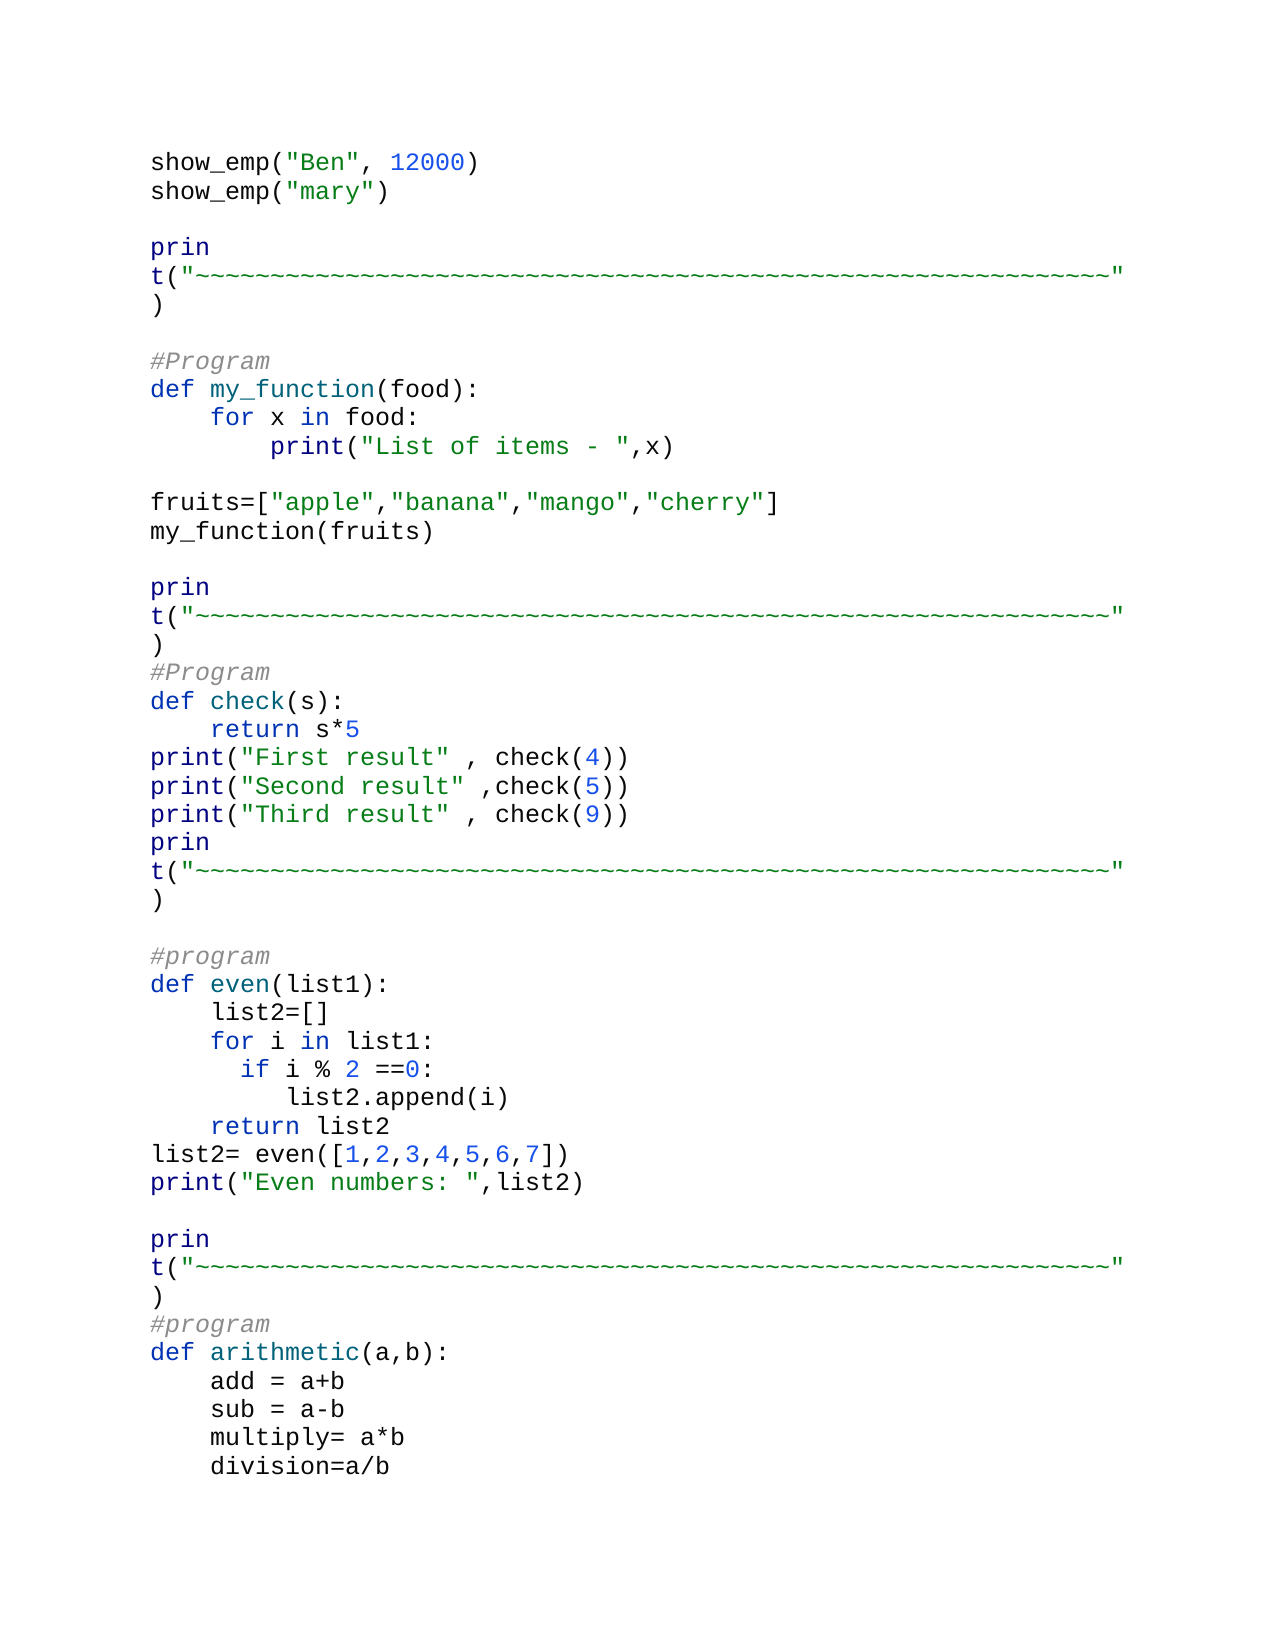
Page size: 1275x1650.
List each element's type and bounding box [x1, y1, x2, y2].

text [150, 150, 1125, 1482]
